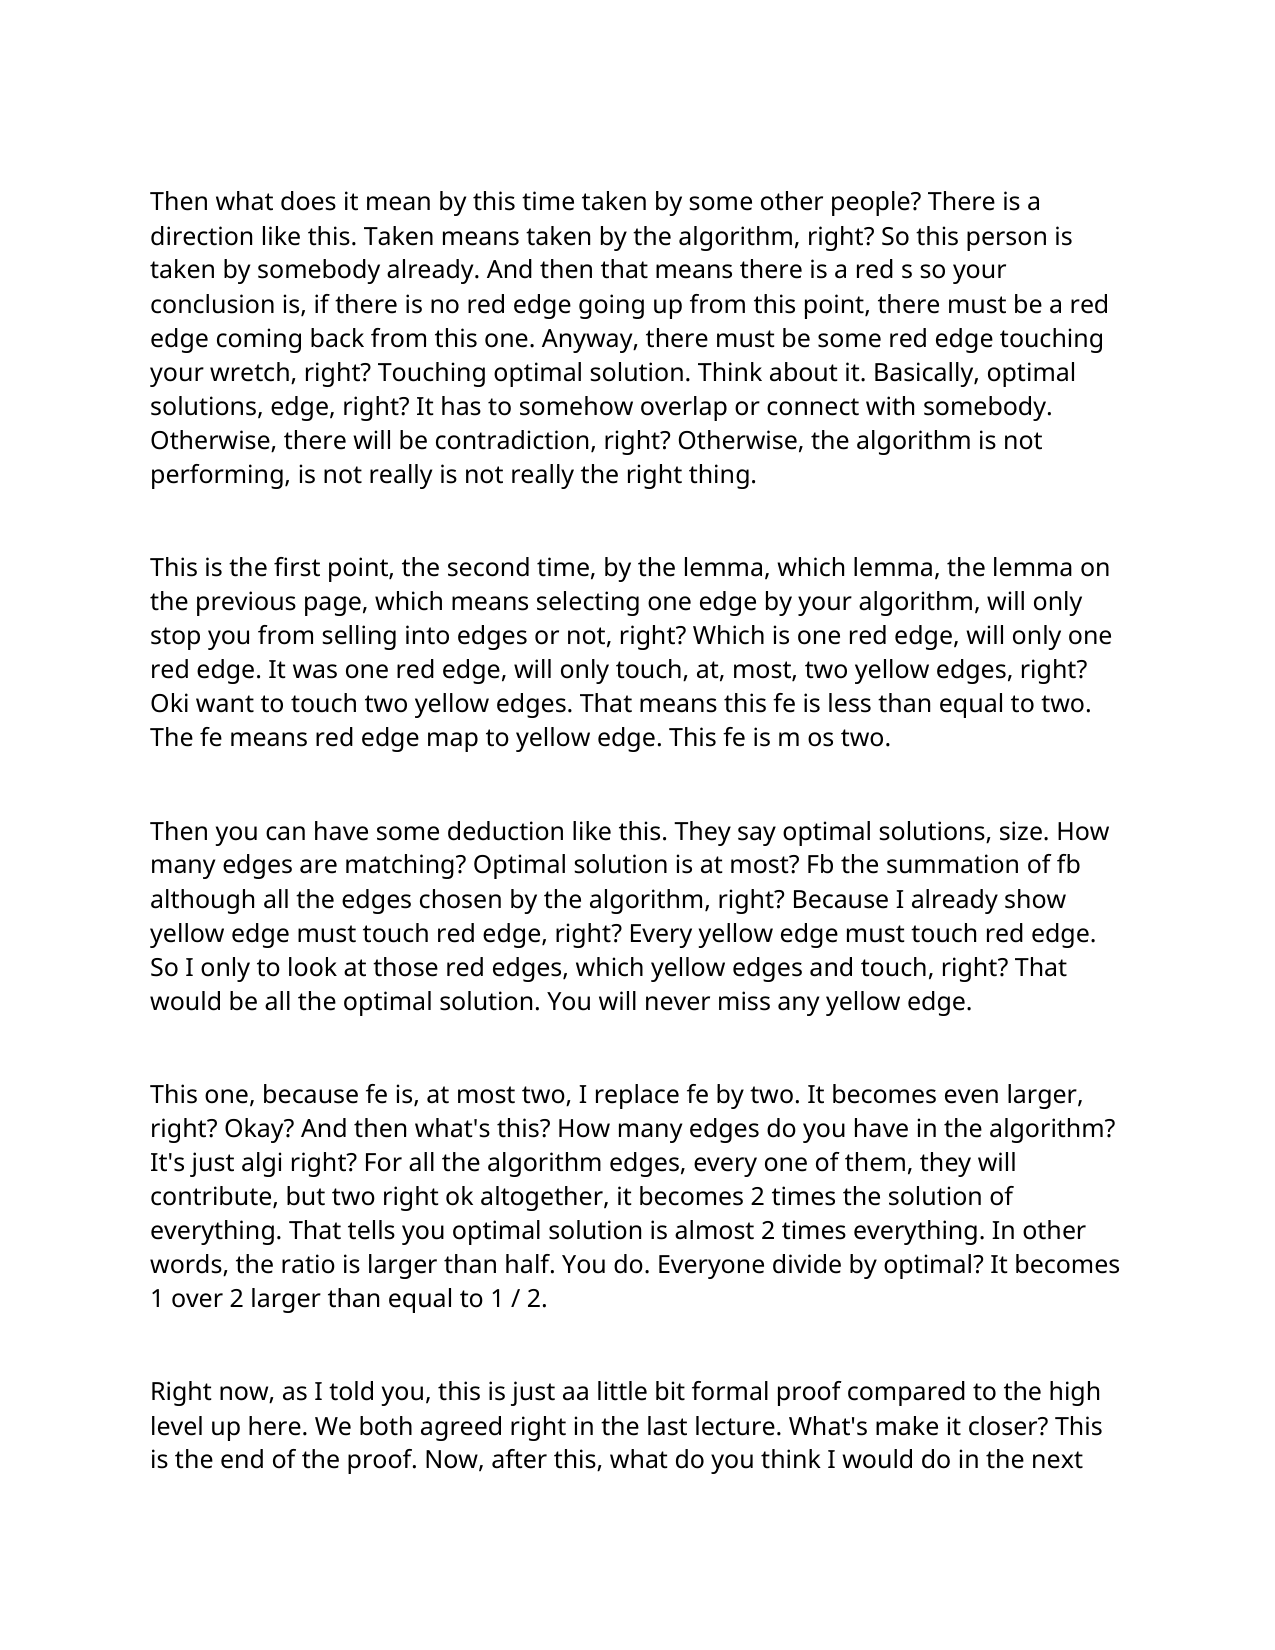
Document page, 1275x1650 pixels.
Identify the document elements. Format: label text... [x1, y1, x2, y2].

text Then what does it mean by this time taken by some other people? There is a direction like this. Taken means taken by the algorithm, right? So this person is taken by somebody already. And then that means there is a red s so your conclusion is, if there is no red edge going up from this point, there must be a red edge coming back from this one. Anyway, there must be some red edge touching your wretch, right? Touching optimal solution. Think about it. Basically, optimal solutions, edge, right? It has to somehow overlap or connect with somebody. Otherwise, there will be contradiction, right? Otherwise, the algorithm is not performing, is not really is not really the right thing. [150, 150, 1125, 491]
text This is the first point, the second time, by the lemma, which lemma, the lemma on the previous page, which means selecting one edge by your algorithm, will only stop you from selling into edges or not, right? Which is one red edge, will only one red edge. It was one red edge, will only touch, at, most, two yellow edges, right? Oki want to touch two yellow edges. That means this fe is less than equal to two. The fe means red edge map to yellow edge. This fe is m os two. [150, 516, 1125, 754]
text This one, because fe is, at most two, I replace fe by two. It becomes even larger, right? Okay? And then what's this? How many edges do you have in the algorithm? It's just algi right? For all the algorithm edges, every one of them, they will contribute, but two right ok altogether, it becomes 2 times the solution of everything. That tells you optimal solution is almost 2 times everything. In other words, the ratio is larger than half. You do. Everyone divide by optimal? It becomes 1 over 2 larger than equal to 1 / 2. [150, 1042, 1125, 1315]
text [150, 1340, 1125, 1476]
text Then you can have some deduction like this. They say optimal solutions, size. How many edges are matching? Optimal solution is at most? Fb the summation of fb although all the edges chosen by the algorithm, right? Because I already show yellow edge must touch red edge, right? Every yellow edge must touch red edge. So I only to look at those red edges, which yellow edges and touch, right? That would be all the optimal solution. You will never miss any yellow edge. [150, 779, 1125, 1017]
